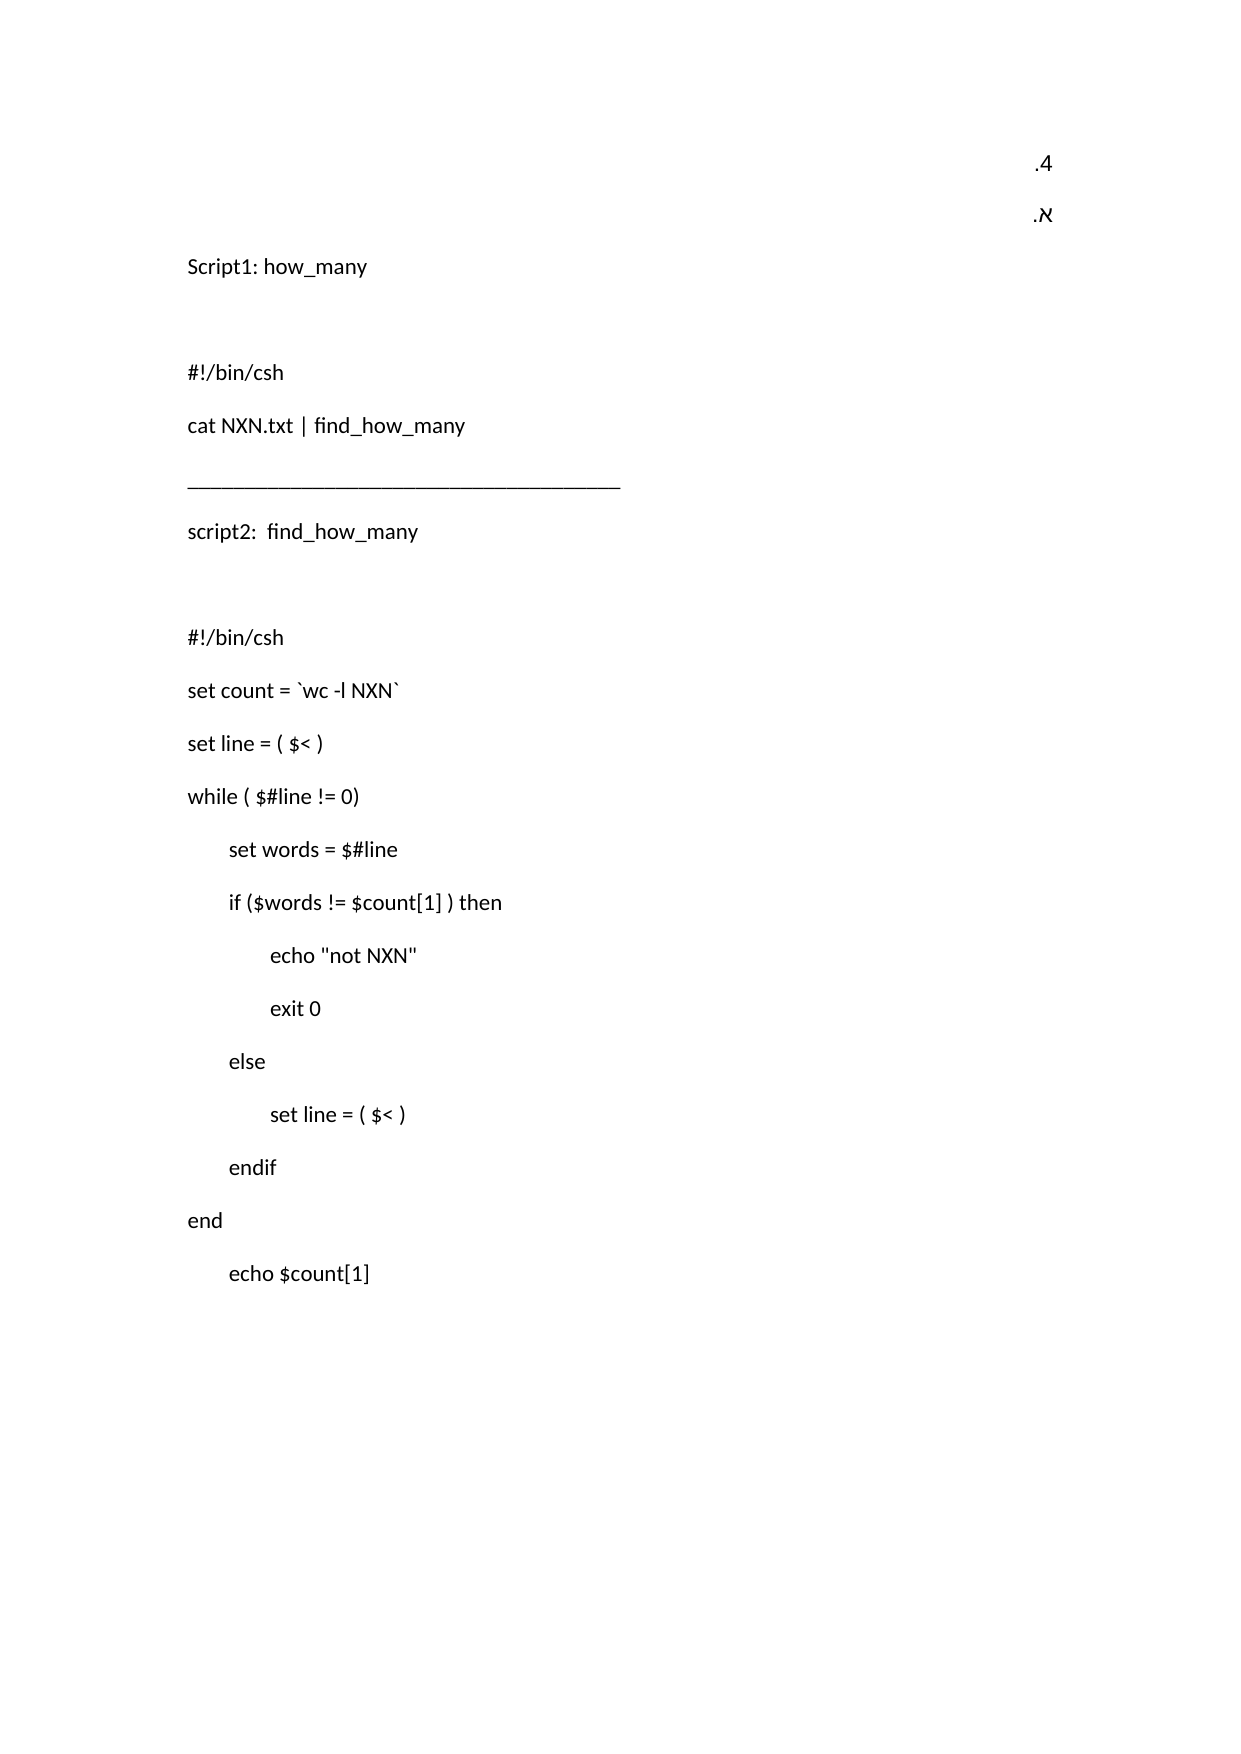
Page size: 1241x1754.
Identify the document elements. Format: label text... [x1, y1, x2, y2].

text Script1: how_many [187, 252, 1053, 280]
text if ($words != $count[1] ) then [187, 888, 1053, 916]
text exit 0 [187, 994, 1053, 1022]
text set count = `wc -l NXN` [187, 676, 1053, 704]
text else [187, 1047, 1053, 1075]
text 4. [187, 150, 1053, 176]
text end [187, 1206, 1053, 1234]
text set line = ( $< ) [187, 729, 1053, 757]
text #!/bin/csh [187, 623, 1053, 651]
text set words = $#line [187, 835, 1053, 863]
text echo "not NXN" [187, 941, 1053, 969]
text endif [187, 1153, 1053, 1181]
text script2: find_how_many [187, 517, 1053, 545]
text ______________________________________ [187, 464, 1053, 492]
text while ( $#line != 0) [187, 782, 1053, 810]
text cat NXN.txt | find_how_many [187, 411, 1053, 439]
text echo $count[1] [187, 1259, 1053, 1287]
text set line = ( $< ) [187, 1100, 1053, 1128]
text א. [187, 201, 1053, 227]
text #!/bin/csh [187, 358, 1053, 386]
